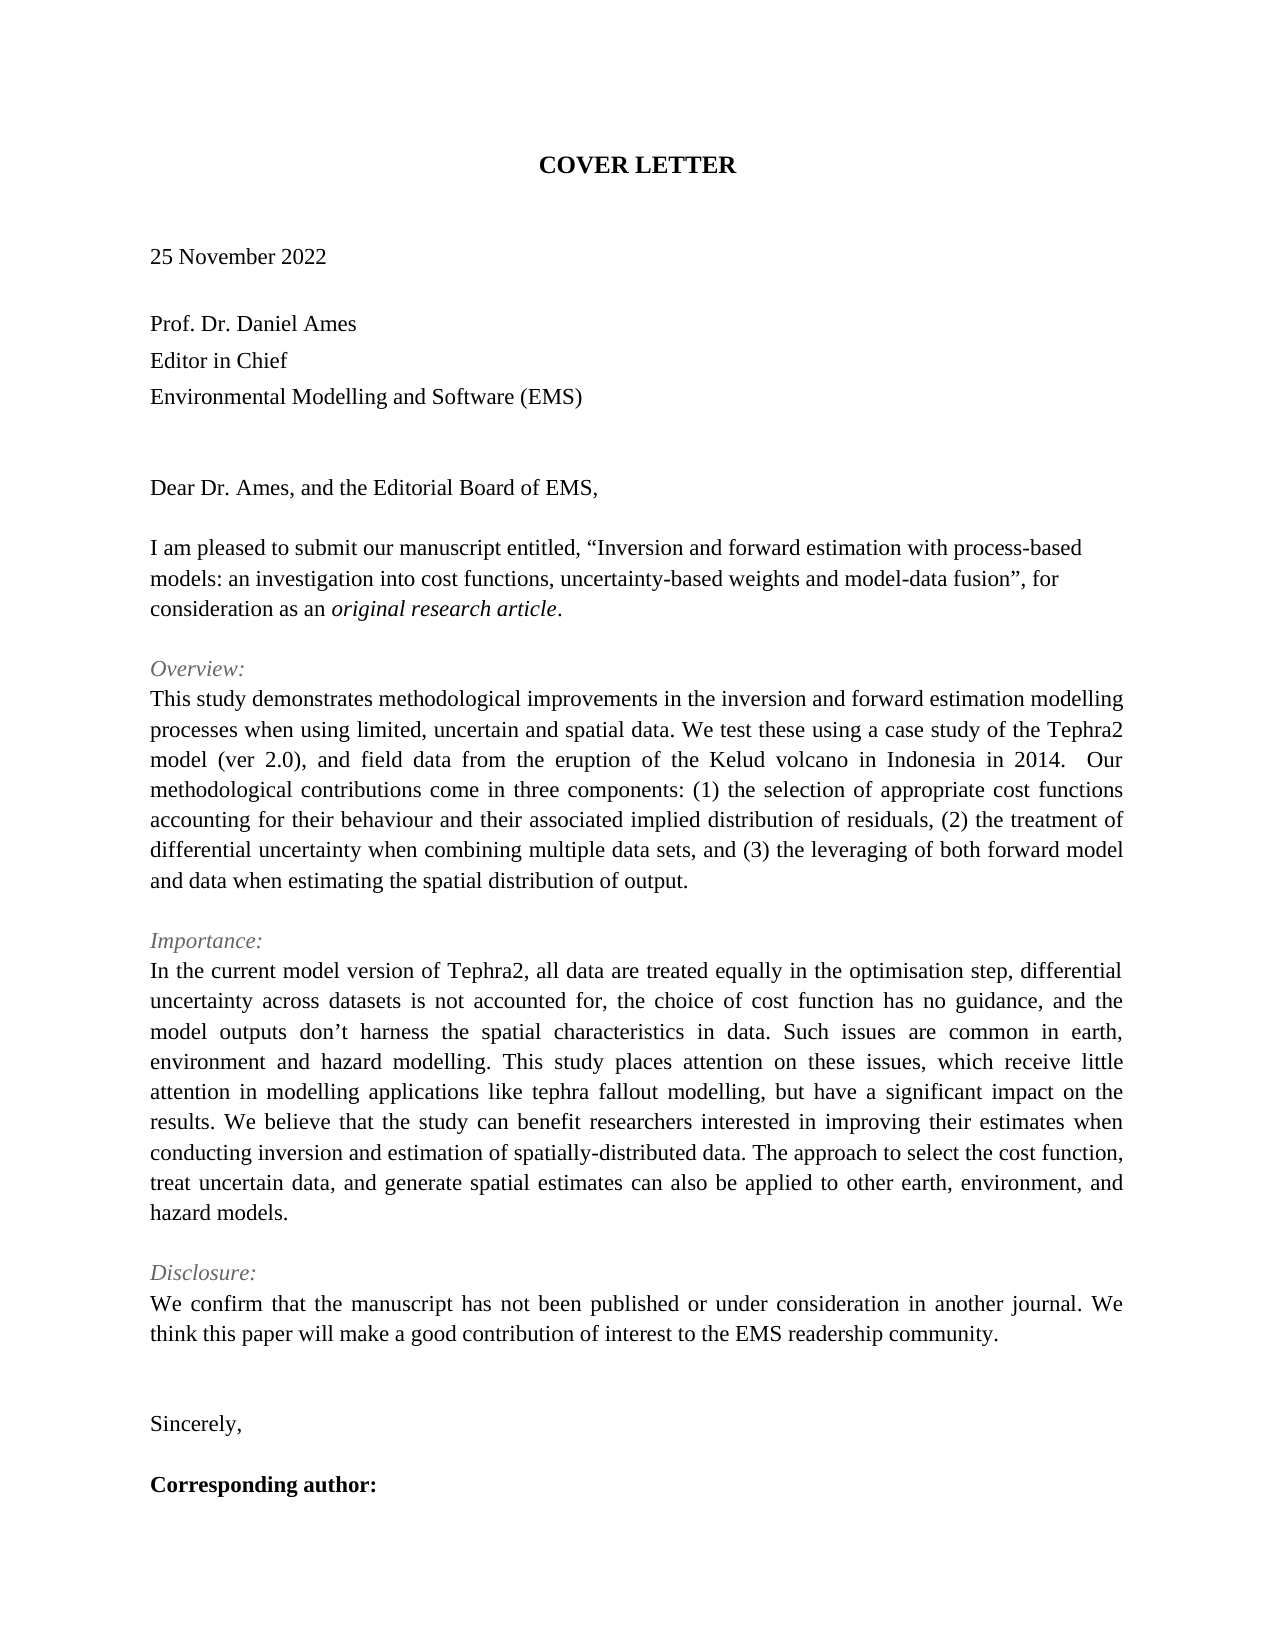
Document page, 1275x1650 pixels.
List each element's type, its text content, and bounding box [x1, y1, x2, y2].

text We confirm that the manuscript has not been published or under consideration in another journal. We think this paper will make a good contribution of interest to the EMS readership community. [150, 1289, 1125, 1346]
text COVER LETTER [150, 150, 1125, 179]
text Environmental Modelling and Software (EMS) [150, 383, 1125, 410]
text Corresponding author: [150, 1471, 1125, 1497]
text This study demonstrates methodological improvements in the inversion and forward estimation modelling processes when using limited, uncertain and spatial data. We test these using a case study of the Tephra2 model (ver 2.0), and field data from the eruption of the Kelud volcano in Indonesia in 2014. Our methodological contributions come in three components: (1) the selection of appropriate cost functions accounting for their behaviour and their associated implied distribution of residuals, (2) the treatment of differential uncertainty when combining multiple data sets, and (3) the leveraging of both forward model and data when estimating the spatial distribution of output. [150, 685, 1125, 893]
text Sincerely, [150, 1410, 1125, 1437]
text Disclosure: [150, 1259, 1125, 1286]
text Importance: [150, 927, 1125, 953]
text Overview: [150, 655, 1125, 682]
text Editor in Chief [150, 347, 1125, 373]
text 25 November 2022 [150, 243, 1125, 270]
text In the current model version of Tephra2, all data are treated equally in the optimisation step, differential uncertainty across datasets is not accounted for, the choice of cost function has no guidance, and the model outputs don’t harness the spatial characteristics in data. Such issues are common in earth, environment and hazard modelling. This study places attention on these issues, which receive little attention in modelling applications like tephra fallout modelling, but have a significant impact on the results. We believe that the study can benefit researchers interested in improving their estimates when conducting inversion and estimation of spatially-distributed data. The approach to select the cost function, treat uncertain data, and generate spatial estimates can also be applied to other earth, environment, and hazard models. [150, 957, 1125, 1225]
text Prof. Dr. Daniel Ames [150, 310, 1125, 337]
text Dear Dr. Ames, and the Editorial Board of EMS, [150, 474, 1125, 500]
text I am pleased to submit our manuscript entitled, “Inversion and forward estimation with process-based models: an investigation into cost functions, uncertainty-based weights and model-data fusion”, for consideration as an original research article. [150, 534, 1125, 621]
